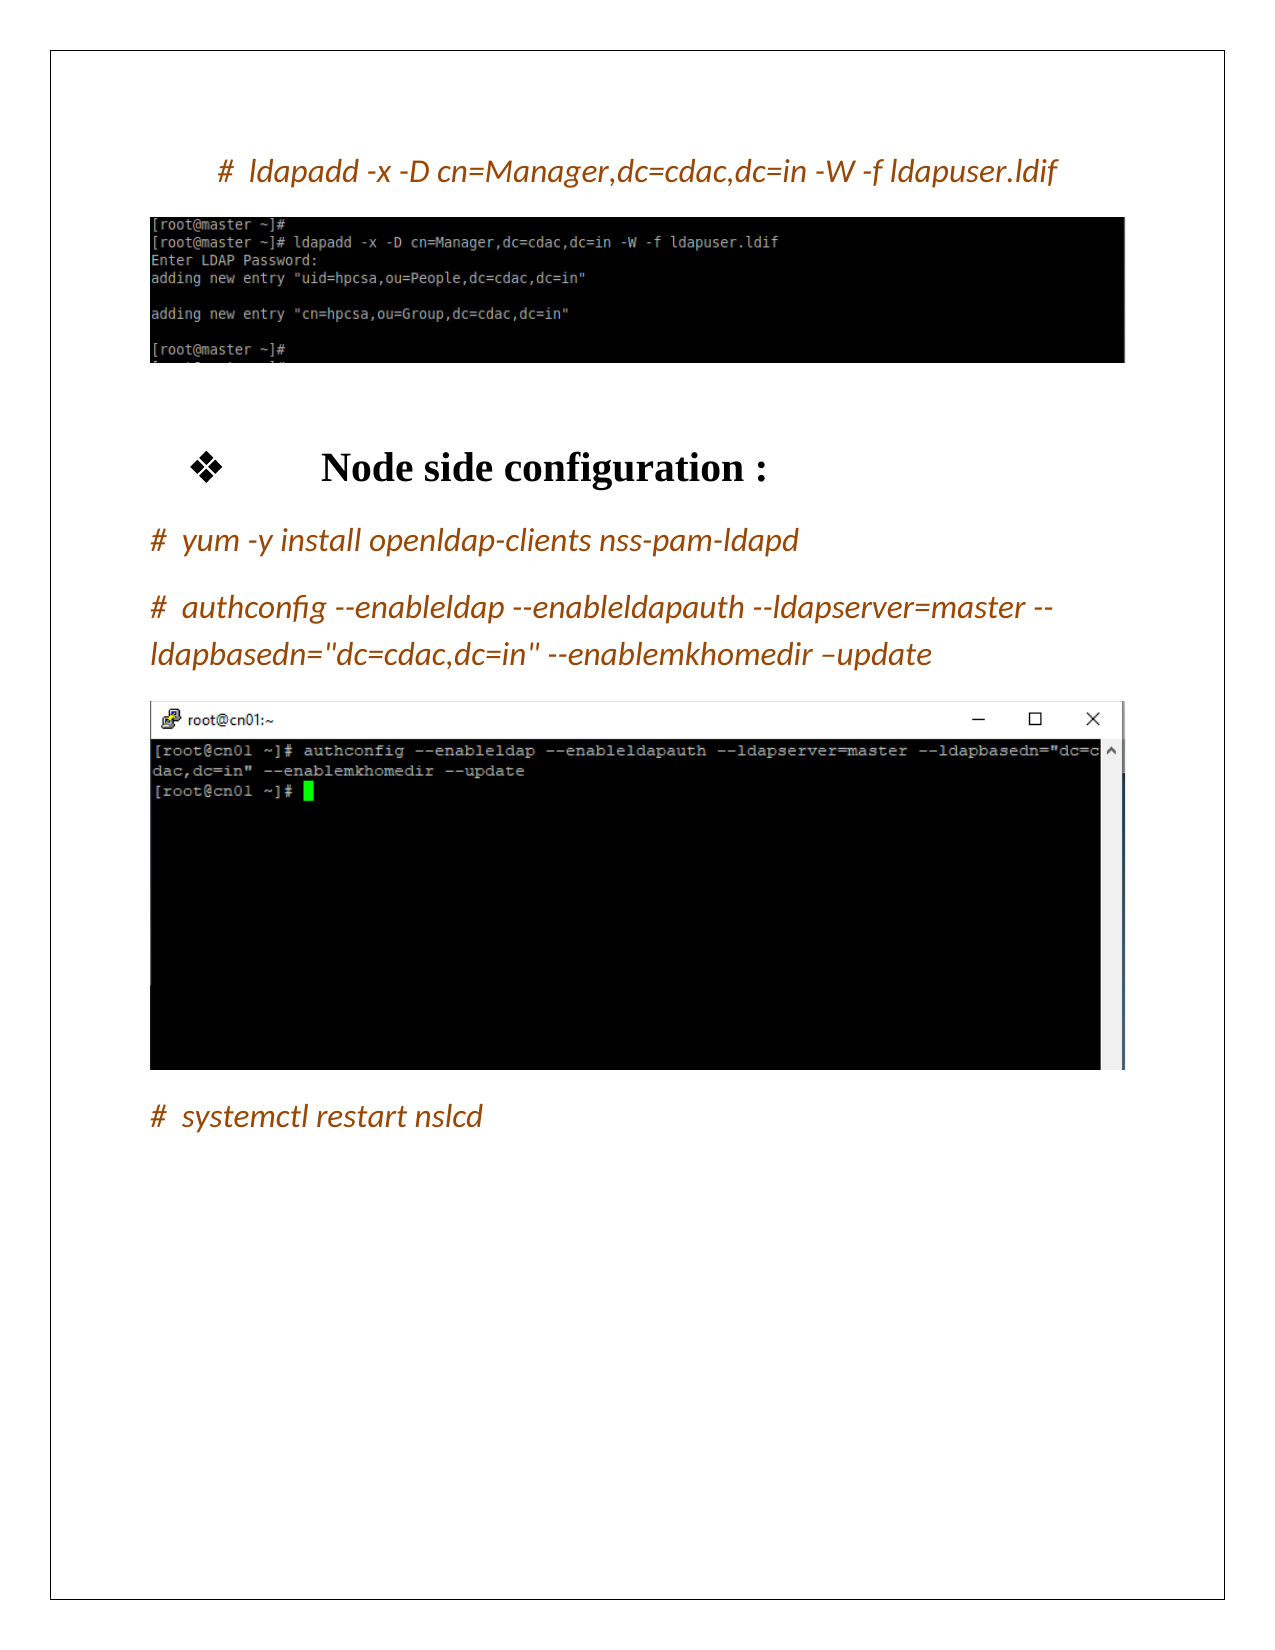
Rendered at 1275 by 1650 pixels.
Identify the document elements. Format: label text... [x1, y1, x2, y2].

text # systemctl restart nslcd [150, 1094, 1125, 1135]
text # yum -y install openldap-clients nss-pam-ldapd [150, 519, 1125, 560]
picture [150, 701, 1125, 1070]
list Node side configuration : [187, 443, 1125, 491]
text # ldapadd -x -D cn=Manager,dc=cdac,dc=in -W -f ldapuser.ldif [150, 150, 1125, 191]
text # authconfig --enableldap --enableldapauth --ldapserver=master --ldapbasedn="dc=cdac,dc=in" --enablemkhomedir –update [150, 587, 1125, 674]
picture [150, 217, 1125, 363]
